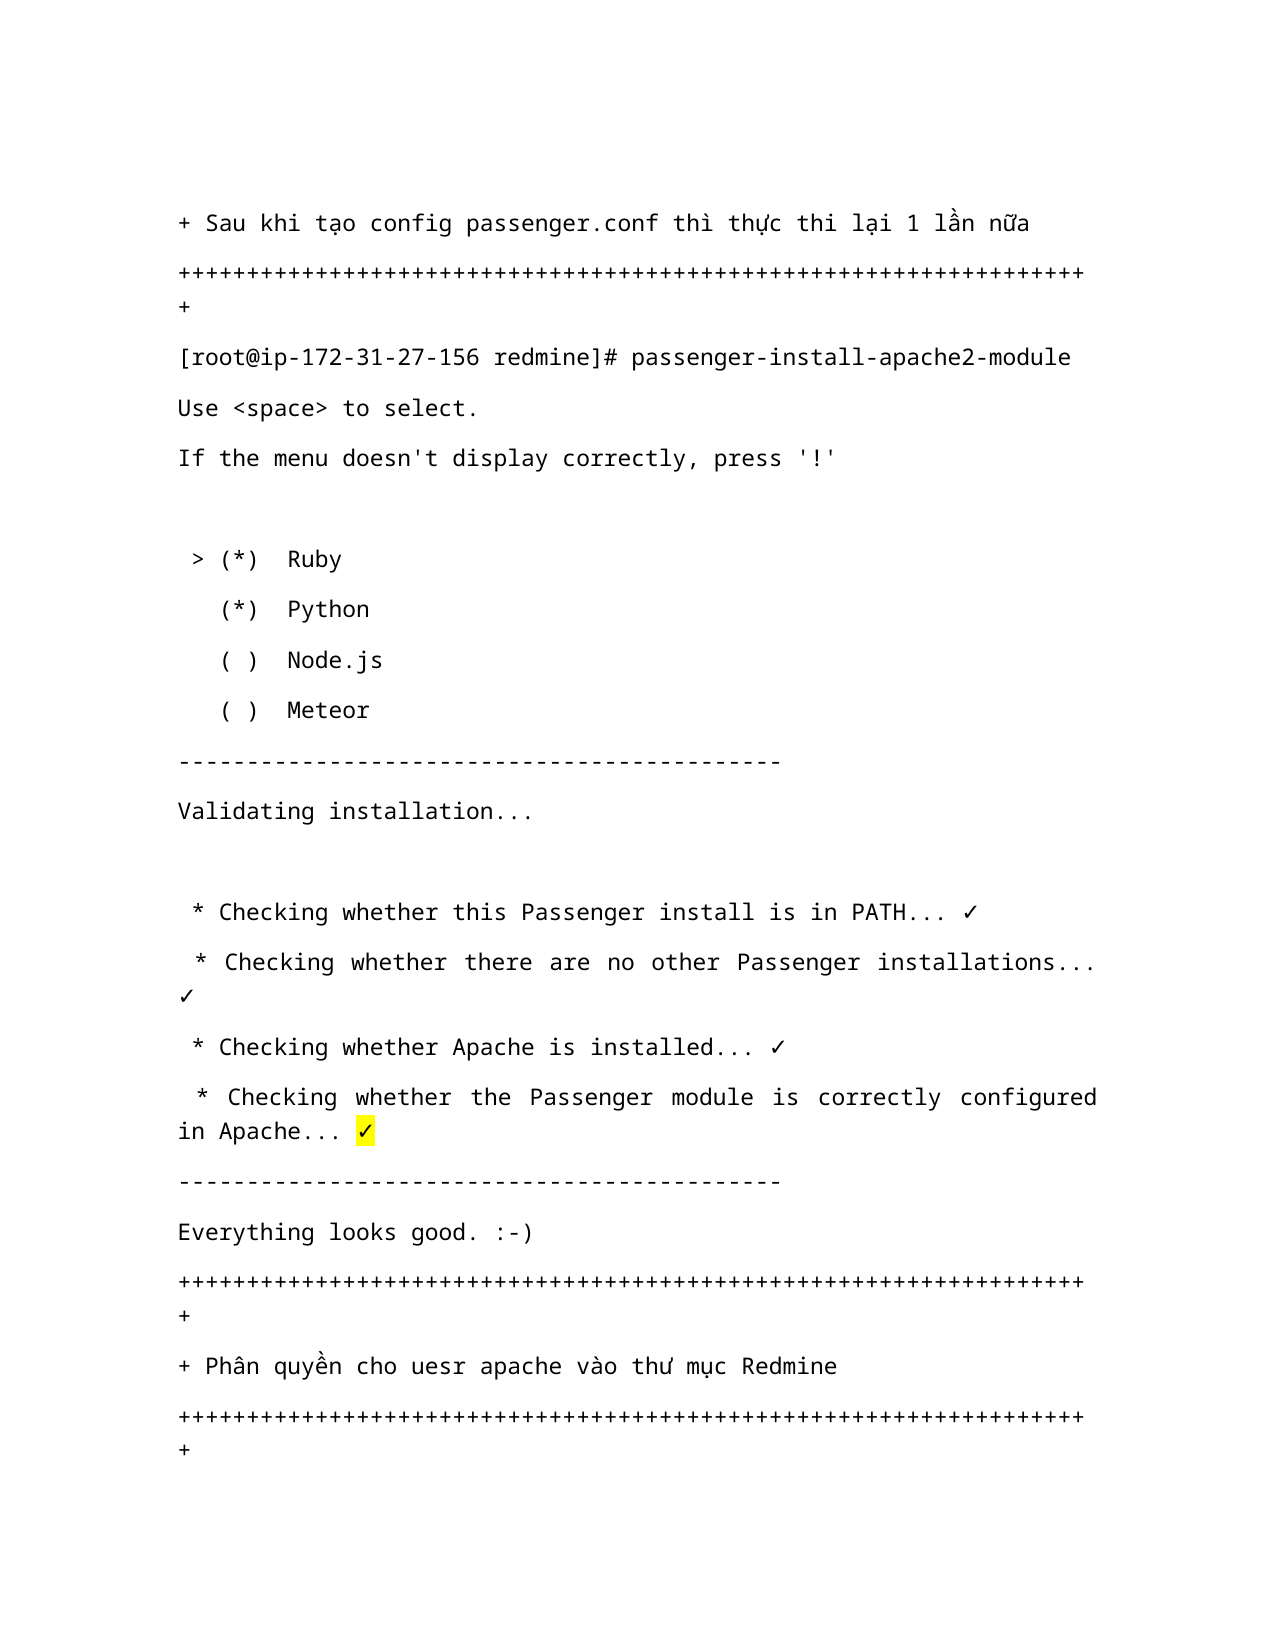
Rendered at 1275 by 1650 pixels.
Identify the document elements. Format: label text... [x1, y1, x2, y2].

text * Checking whether there are no other Passenger installations... ✓ [177, 946, 1098, 1011]
text * Checking whether Apache is installed... ✓ [177, 1031, 1098, 1062]
text > (*) Ruby [177, 543, 1098, 574]
text * Checking whether this Passenger install is in PATH... ✓ [177, 896, 1098, 927]
text [root@ip-172-31-27-156 redmine]# passenger-install-apache2-module [177, 341, 1098, 373]
text Validating installation... [177, 795, 1098, 826]
text +++++++++++++++++++++++++++++++++++++++++++++++++++++++++++++++++++ [177, 1401, 1098, 1466]
text + Phân quyền cho uesr apache vào thư mục Redmine [177, 1350, 1098, 1381]
text ( ) Meteor [177, 694, 1098, 726]
text ( ) Node.js [177, 644, 1098, 675]
text (*) Python [177, 593, 1098, 625]
text -------------------------------------------- [177, 1165, 1098, 1196]
text -------------------------------------------- [177, 745, 1098, 776]
text * Checking whether the Passenger module is correctly configured in Apache... ✓ [177, 1081, 1098, 1146]
text Use <space> to select. [177, 392, 1098, 423]
text +++++++++++++++++++++++++++++++++++++++++++++++++++++++++++++++++++ [177, 257, 1098, 322]
text Everything looks good. :-) [177, 1216, 1098, 1247]
text If the menu doesn't display correctly, press '!' [177, 442, 1098, 473]
text +++++++++++++++++++++++++++++++++++++++++++++++++++++++++++++++++++ [177, 1266, 1098, 1331]
text + Sau khi tạo config passenger.conf thì thực thi lại 1 lần nữa [177, 207, 1098, 238]
